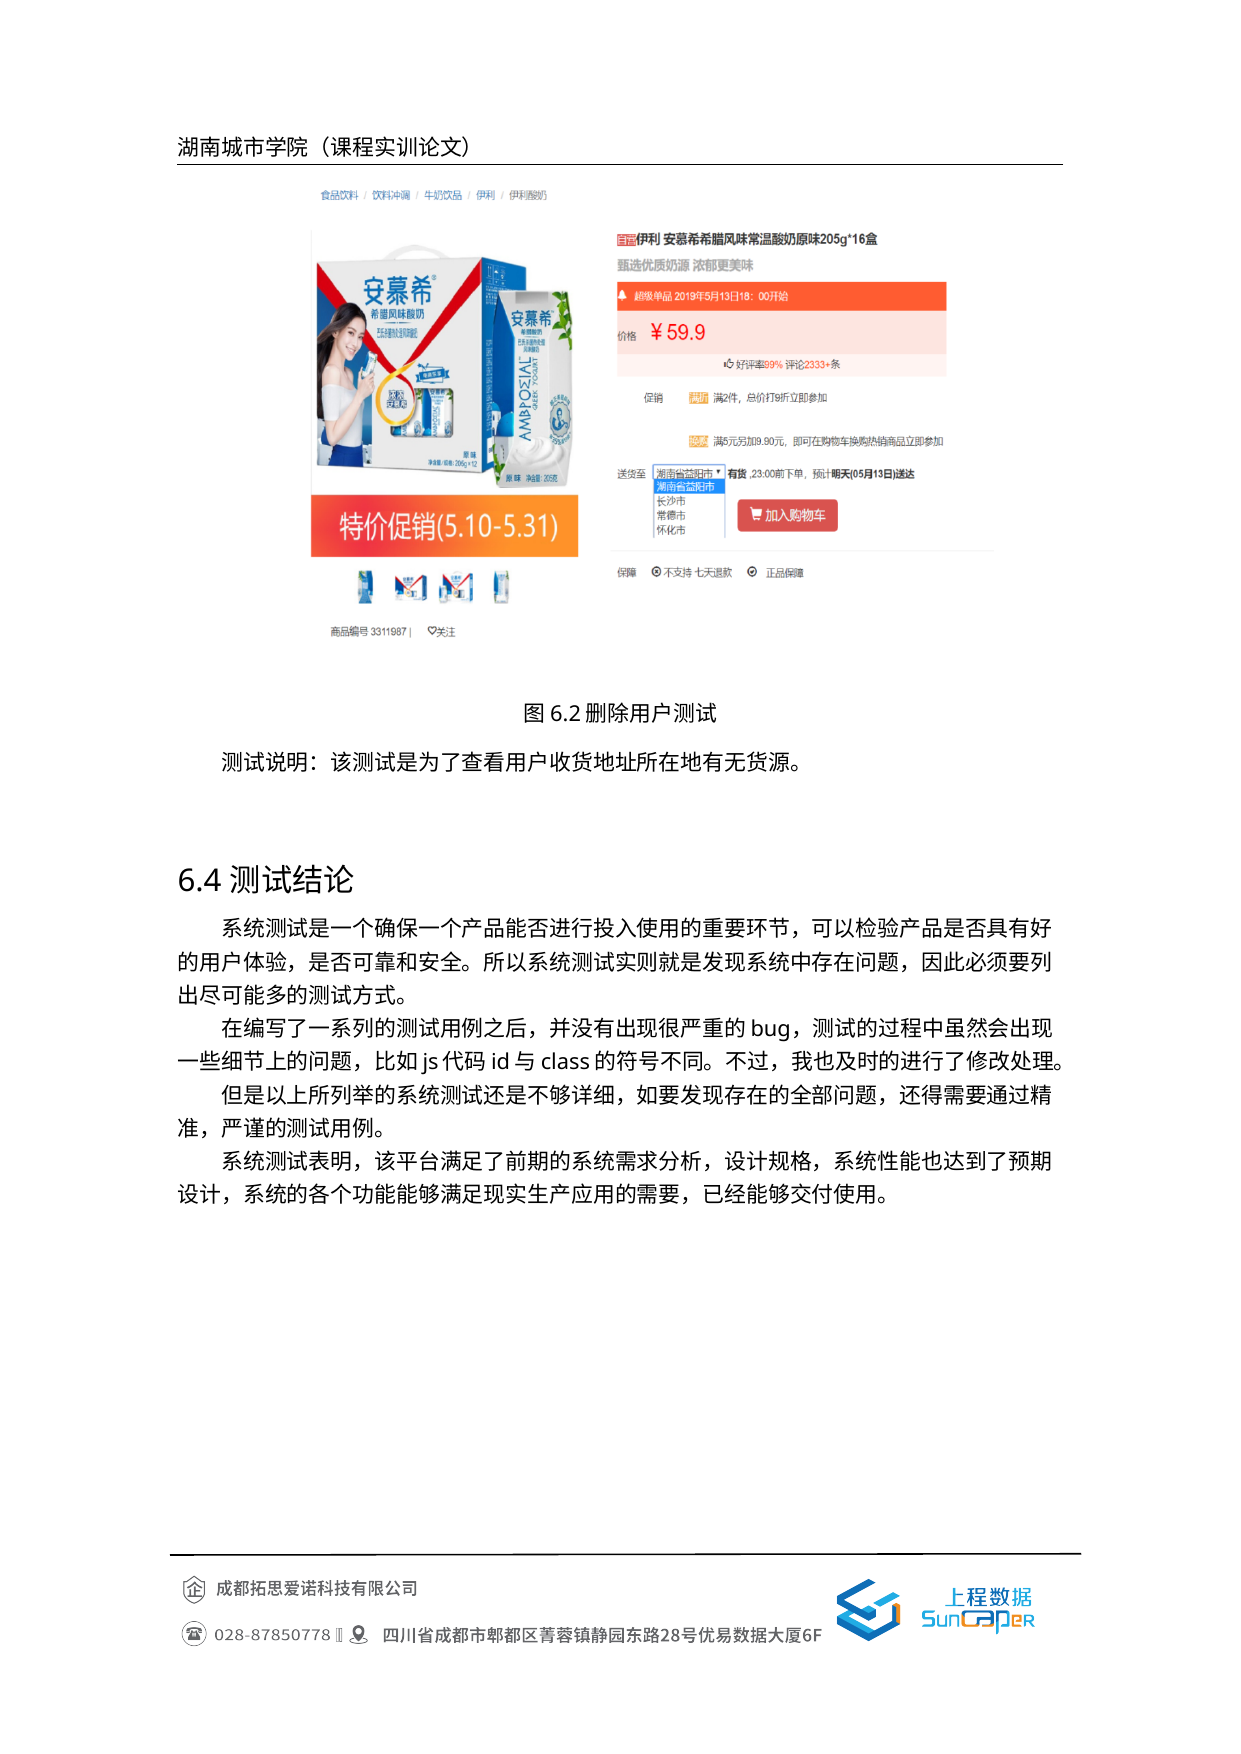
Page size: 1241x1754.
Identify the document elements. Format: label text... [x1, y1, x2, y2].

picture [177, 1572, 1043, 1648]
subtitle 6.4 测试结论 [177, 844, 1063, 911]
text 测试说明：该测试是为了查看用户收货地址所在地有无货源。 [177, 744, 1063, 778]
text 系统测试表明，该平台满足了前期的系统需求分析，设计规格，系统性能也达到了预期设计，系统的各个功能能够满足现实生产应用的需要，已经能够交付使用。 [177, 1143, 1063, 1210]
text 在编写了一系列的测试用例之后，并没有出现很严重的bug，测试的过程中虽然会出现一些细节上的问题，比如js代码id与class的符号不同。不过，我也及时的进行了修改处理。 [177, 1010, 1063, 1077]
picture [296, 182, 994, 659]
text 但是以上所列举的系统测试还是不够详细，如要发现存在的全部问题，还得需要通过精准，严谨的测试用例。 [177, 1077, 1063, 1143]
text 系统测试是一个确保一个产品能否进行投入使用的重要环节，可以检验产品是否具有好的用户体验，是否可靠和安全。所以系统测试实则就是发现系统中存在问题，因此必须要列出尽可能多的测试方式。 [177, 911, 1063, 1010]
text 图6.2删除用户测试 [177, 696, 1063, 729]
